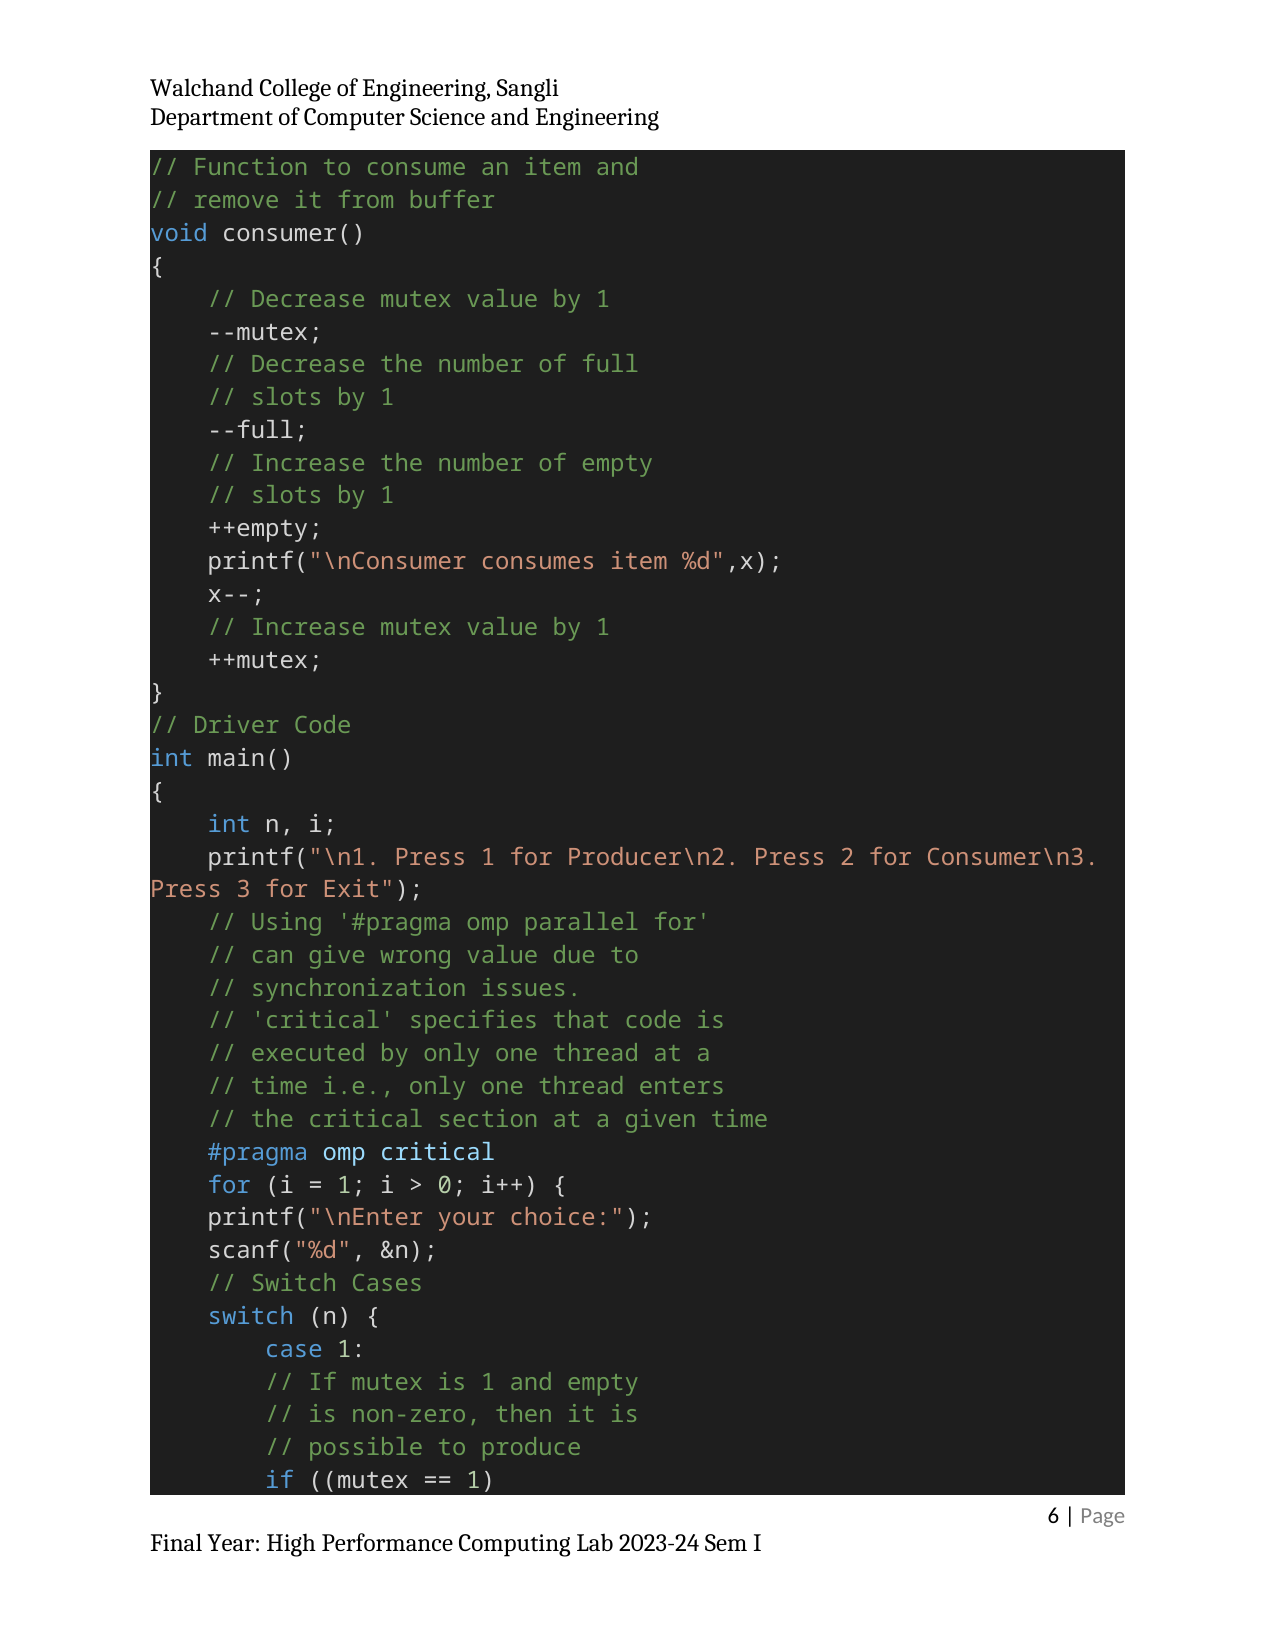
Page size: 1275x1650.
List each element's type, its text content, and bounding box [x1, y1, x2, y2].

text --mutex; [150, 314, 1125, 347]
text // If mutex is 1 and empty [150, 1364, 1125, 1397]
text // can give wrong value due to [150, 937, 1125, 970]
text case 1: [150, 1331, 1125, 1364]
text // Driver Code [150, 708, 1125, 741]
text x--; [150, 577, 1125, 609]
text int main() [150, 741, 1125, 773]
text printf("\n1. Press 1 for Producer\n2. Press 2 for Consumer\n3. Press 3 for Exit"); [150, 839, 1125, 905]
text ++empty; [150, 511, 1125, 544]
text scanf("%d", &n); [150, 1233, 1125, 1266]
text { [150, 248, 1125, 281]
text // slots by 1 [150, 478, 1125, 511]
text // time i.e., only one thread enters [150, 1069, 1125, 1102]
text // Decrease the number of full [150, 347, 1125, 380]
text // synchronization issues. [150, 970, 1125, 1003]
text // the critical section at a given time [150, 1102, 1125, 1134]
text // Function to consume an item and [150, 150, 1125, 183]
text printf("\nConsumer consumes item %d",x); [150, 544, 1125, 577]
text // executed by only one thread at a [150, 1036, 1125, 1069]
text if ((mutex == 1) [150, 1462, 1125, 1495]
text // Increase the number of empty [150, 445, 1125, 478]
text { [150, 773, 1125, 806]
text switch (n) { [150, 1298, 1125, 1331]
text // remove it from buffer [150, 183, 1125, 216]
text // possible to produce [150, 1430, 1125, 1462]
text // Increase mutex value by 1 [150, 609, 1125, 642]
text // is non-zero, then it is [150, 1397, 1125, 1430]
text // 'critical' specifies that code is [150, 1003, 1125, 1036]
text for (i = 1; i > 0; i++) { [150, 1167, 1125, 1200]
text void consumer() [150, 216, 1125, 248]
text int n, i; [150, 806, 1125, 839]
text // Decrease mutex value by 1 [150, 281, 1125, 314]
text printf("\nEnter your choice:"); [150, 1200, 1125, 1233]
text // Using '#pragma omp parallel for' [150, 905, 1125, 937]
text } [150, 675, 1125, 708]
text // slots by 1 [150, 380, 1125, 412]
text // Switch Cases [150, 1266, 1125, 1298]
text --full; [150, 412, 1125, 445]
text ++mutex; [150, 642, 1125, 675]
text #pragma omp critical [150, 1134, 1125, 1167]
